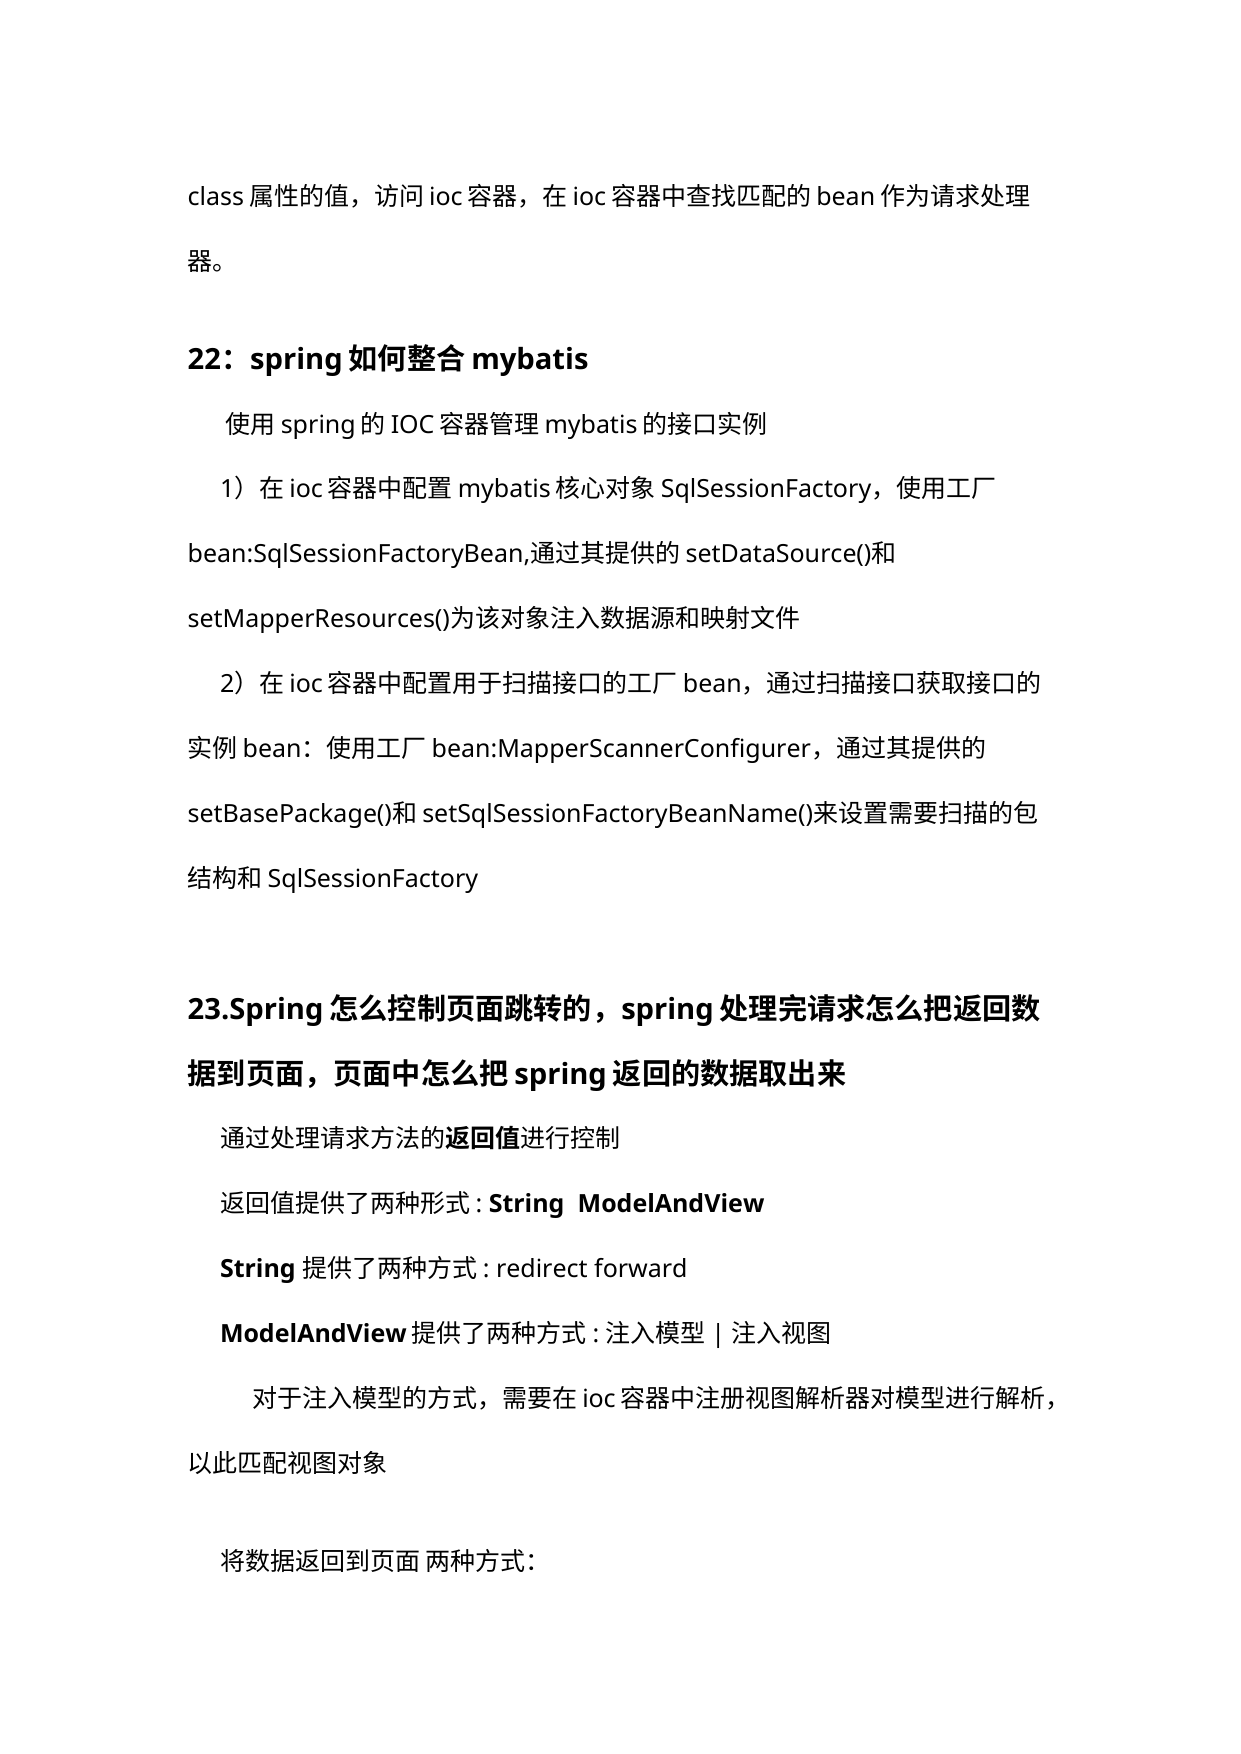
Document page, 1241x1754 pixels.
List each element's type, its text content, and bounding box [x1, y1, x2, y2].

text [187, 162, 1053, 292]
text 通过处理请求方法的返回值进行控制 [187, 1104, 1053, 1169]
text 使用spring的IOC容器管理mybatis的接口实例 [187, 389, 1053, 454]
text 对于注入模型的方式，需要在ioc容器中注册视图解析器对模型进行解析，以此匹配视图对象 [187, 1364, 1053, 1494]
text ModelAndView提供了两种方式 : 注入模型 | 注入视图 [187, 1299, 1053, 1364]
text 1）在ioc容器中配置mybatis核心对象SqlSessionFactory，使用工厂bean:SqlSessionFactoryBean,通过其提供的setDataSource()和setMapperResources()为该对象注入数据源和映射文件 [187, 454, 1053, 649]
text 将数据返回到页面 两种方式： [187, 1527, 1053, 1592]
text 2）在ioc容器中配置用于扫描接口的工厂bean，通过扫描接口获取接口的实例bean：使用工厂bean:MapperScannerConfigurer，通过其提供的setBasePackage()和setSqlSessionFactoryBeanName()来设置需要扫描的包结构和SqlSessionFactory [187, 649, 1053, 909]
text 22：spring如何整合mybatis [187, 324, 1053, 389]
text String 提供了两种方式 : redirect forward [187, 1234, 1053, 1299]
text 返回值提供了两种形式 : String ModelAndView [187, 1169, 1053, 1234]
text 23.Spring怎么控制页面跳转的，spring处理完请求怎么把返回数据到页面，页面中怎么把spring返回的数据取出来 [187, 974, 1053, 1104]
